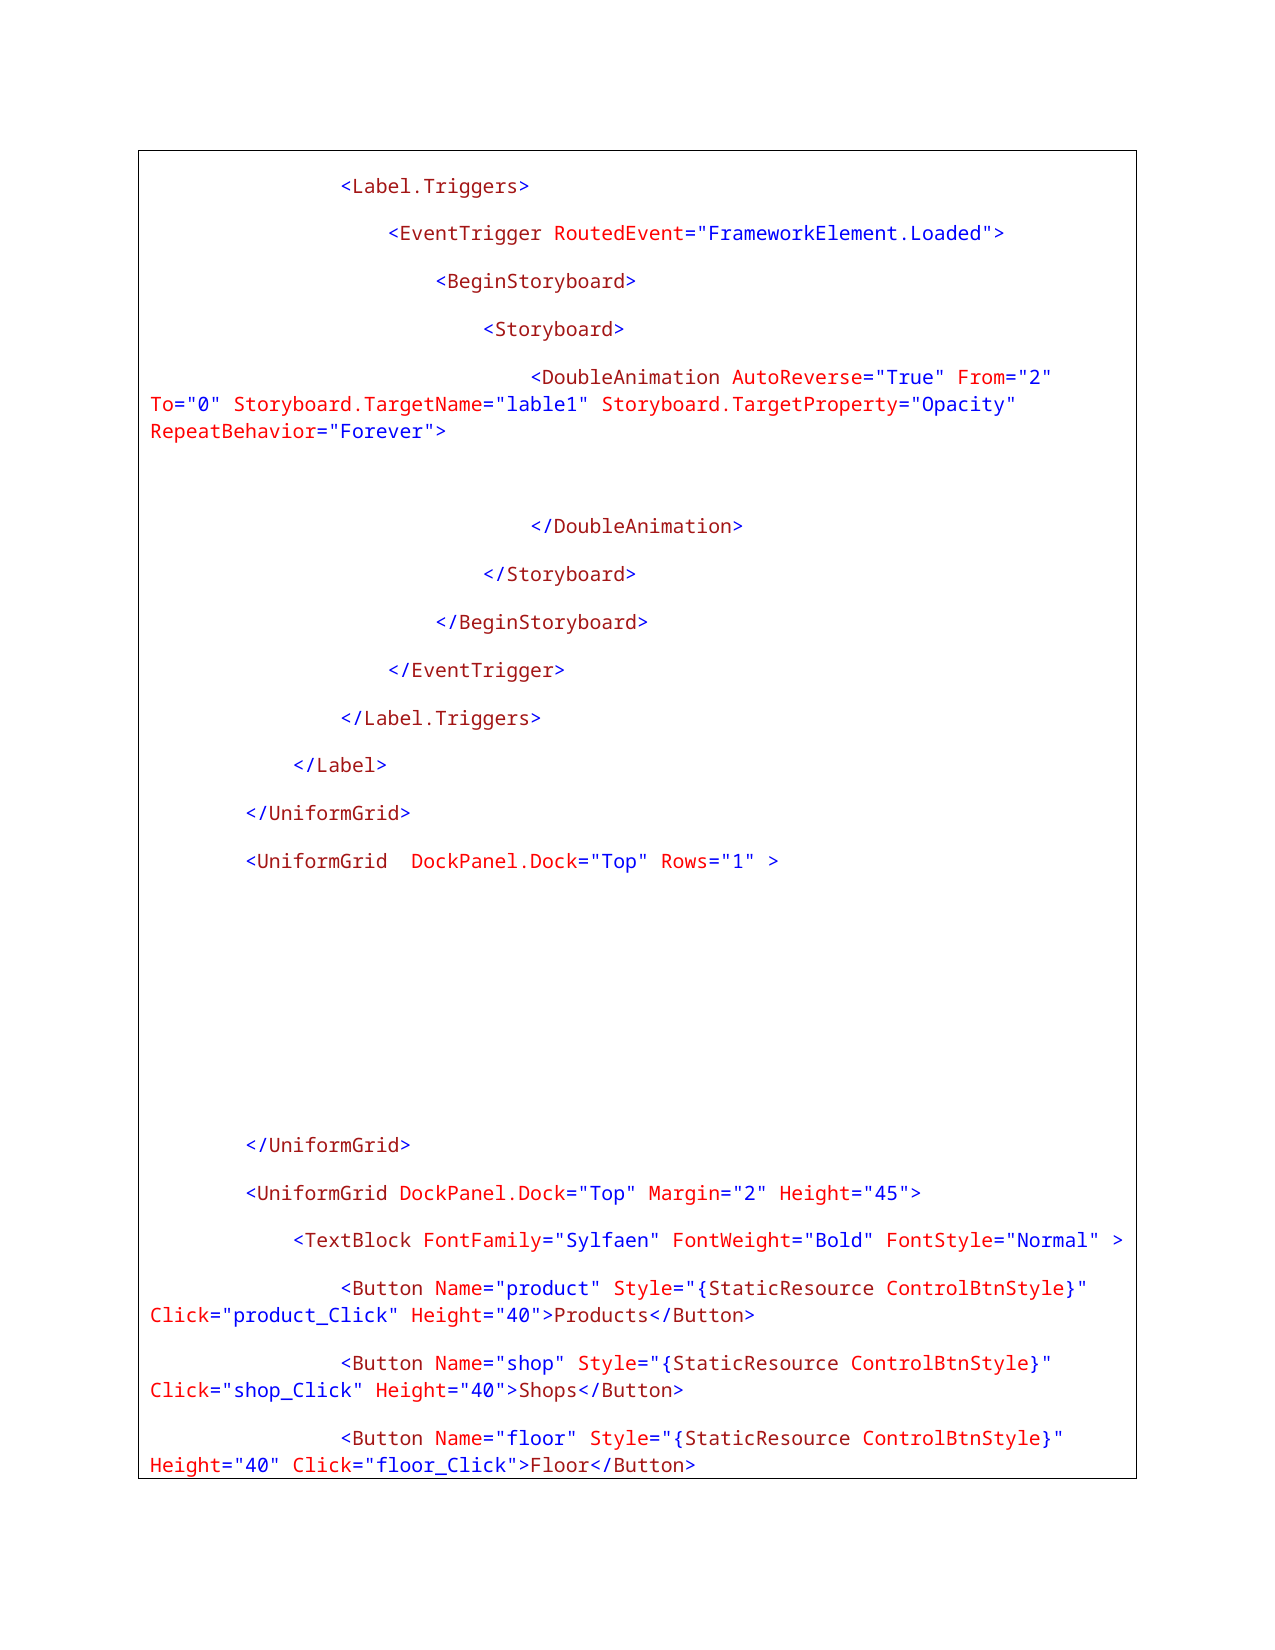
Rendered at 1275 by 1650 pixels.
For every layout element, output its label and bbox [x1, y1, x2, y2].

table_cell [139, 151, 1136, 1478]
